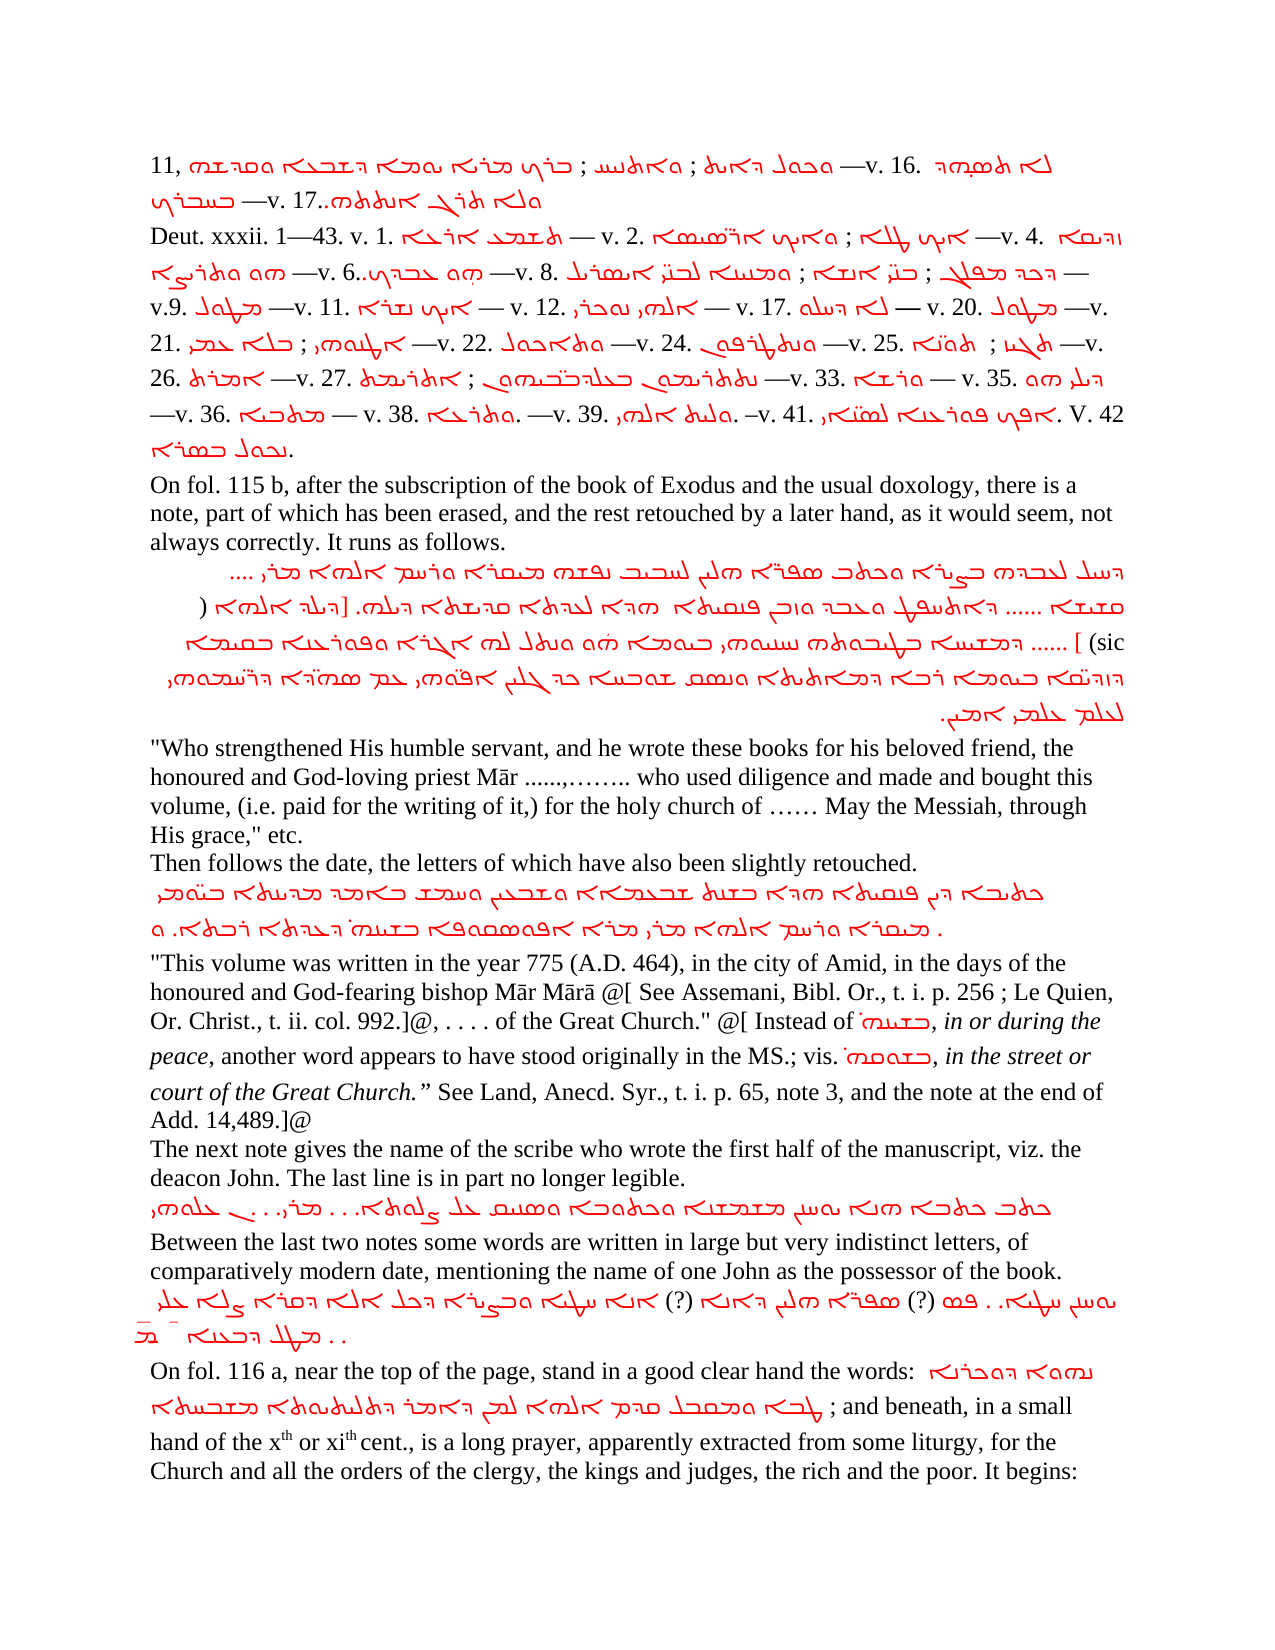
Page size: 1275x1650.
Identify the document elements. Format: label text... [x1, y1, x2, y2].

text ܟܬܒ ܟܬܒܐ ܗܢܐ ܝܘܚܢܢ ܡܫܡܫܢܐ ܘܟܬܘܒܐ ܘܣܢܝܩ ܥܠ ܨܠܘܬܐ. . . ܡܪܝ. . . ܢ ܥܠܘܗܝ [150, 1192, 1125, 1227]
text On fol. 116 a, near the top of the page, stand in a good clear hand the words: ܢܗܘܐ ܕܘܟܪܢܐ ܛܒܐ ܘܡܩܒܠ ܩܕܡ ܐܠܗܐ ܠܡܢ ܕܐܡܪ ܕܬܠܝܬܝܘܬܐ ܡܫܒܚܬܐ ; and beneath, in a small hand of the xth or xith cent., is a long prayer, apparently extracted from some liturgy, for the Church and all the orders of the clergy, the kings and judges, the rich and the poor. It begins: [150, 1356, 1125, 1484]
text "This volume was written in the year 775 (A.D. 464), in the city of Amid, in the days of the honoured and God-fearing bishop Mār Mārā @[ See Assemani, Bibl. Or., t. i. p. 256 ; Le Quien, Or. Christ., t. ii. col. 992.]@, . . . . of the Great Church." @[ Instead of ܒܫܝܢܗ̇, in or during the peace, another word appears to have stood originally in the MS.; vis. ܒܫܘܩܗ̇, in the street or court of the Great Church.” See Land, Anecd. Syr., t. i. p. 65, note 3, and the note at the end of Add. 14,489.]@ [150, 948, 1125, 1134]
text Deut. xxxii. 1—43. v. 1. ܬܫܡܥ ܐܪܥܐ — v. 2. ܐܝܟ ܛܠܐ ; ܘܐܝܟ ܐܪ̈ܣܝܣܐ —v. 4. ܙܕܝܩܐ ܗܘ ܘܬܪܝܨܐ —v. 6..ܗܼܘ ܥܒܕܟ —v. 8. ܕܟܕ ܡܦܠܓ ; ܒܢ̈ܝ ܐܢܫܐ ; ܘܡܢܝܢܐ ܠܒܢ̈ܝ ܐܝܣܪܝܠ —v.9. ܡܛܘܠ —v. 11. ܐܝܟ ܢܫܪܐ — v. 12. ܐܠܗܝ ܢܘܟܪܝ — v. 17. ܠܐ ܕܚܠܘ — v. 20. ܡܛܘܠ —v. 21. ܐܛܢܘܗܝ ; ܒܠܐ ܥܡܝ —v. 22. ܘܬܐܟܘܠ —v. 24. ܘܢܬܛܪܦܘܢ —v. 25. ܬܓܝܙ ; ܬܘ̈ܢܐ —v. 26. ܐܡܪܬ —v. 27. ܢܬܬܪܝܡܘܢ ܒܥܠܕܒ̈ܒܝܗܘܢ ; ܐܬܪܝܡܬ —v. 33. ܘܪܫܐ — v. 35. ܕܝܠܝ ܗܘ —v. 36. ܡܬܒܝܐ — v. 38. ܘܬܪܥܐ. —v. 39. ܘܠܝܬ ܐܠܗܝ. –v. 41. ܐܦܟ ܦܘܪܥܢܐ ܠܣ̈ܢܐܝ. V. 42 ܢܟܘܠ ܒܣܪܐ. [150, 221, 1125, 470]
text "Who strengthened His humble servant, and he wrote these books for his beloved friend, the honoured and God-loving priest Mār ......,…….. who used diligence and made and bought this volume, (i.e. paid for the writing of it,) for the holy church of …… May the Messiah, through His grace," etc. [150, 733, 1125, 848]
text Between the last two notes some words are written in large but very indistinct letters, of comparatively modern date, mentioning the name of one John as the possessor of the book. [150, 1227, 1125, 1285]
text ܕܚܝܠ ܠܥܒܕܗ ܒܨܝܪܐ ܘܟܬܒ ܣܦܪ̈ܐ ܗܠܝܢ ܠܚܒܝܒ ܢܦܫܗ ܡܝܩܪܐ ܘܪܚܡ ܐܠܗܐ ܡܪܝ .... ܩܫܝܫܐ ...... ܕܐܬܚܦܛ ܘܥܒܕ ܘܙܒܢ ܦܢܩܝܬܐ ܗܕܐ ܠܥܕܬܐ ܩܕܝܫܬܐ ܕܝܠܗ. [ܕܝܠܕ ܐܠܗܐ (sic) ] ...... ܕܡܫܝܚܐ ܒܛܝܒܘܬܗ ܢܚܢܝܘܗܝ ܒܝܘܡܐ ܗܿܘ ܘܢܬܠ ܠܗ ܐܓܪܐ ܘܦܘܪܥܢܐ ܒܩܝܡܐ ܕܙܕܝ̈ܩܐ ܒܝܘܡܐ ܪܒܐ ܕܡܐܬܝܬܐ ܘܢܣܩ ܫܘܒܚܐ ܟܕ ܓܠܝܢ ܐܦ̈ܘܗܝ ܥܡ ܣܗ̈ܕܐ ܕܪ̈ܚܡܘܗܝ ܠܥܠܡ ܥܠܡܝ ܐܡܝܢ. [150, 556, 1125, 733]
text ܟܬܝܒܐ ܕܝܢ ܦܢܩܝܬܐ ܗܕܐ ܒܫܢܬ ܫܒܥܡܐܐ ܘܫܒܥܝܢ ܘܚܡܫ ܒܐܡܕ ܡܕܝܢܬܐ ܒܝ̈ܘܡܝ ܡܝܩܪܐ ܘܪܚܡ ܐܠܗܐ ܡܪܝ ܡܪܐ ܐܦܘܣܩܘܦܐ ܒܫܝܢܗ̇ ܕܥܕܬܐ ܪܒܬܐ. ܘ . [150, 877, 1125, 948]
text ܝܘܚܢܢ ܚܛܝܐ. . ܦܣ (?) ܣܦܪ̈ܐ ܗܠܝܢ ܕܐܢܐ (?) ܐܢܐ ܚܛܝܐ ܘܒܨܝܪܐ ܕܟܠ ܐܠܐ ܕܩܪܐ ܨܠܐ ܥܠܝ ܡܛܠ ܕܒܥܢܐ ܏ܡـ . . [150, 1285, 1125, 1356]
text The next note gives the name of the scribe who wrote the first half of the manuscript, viz. the deacon John. The last line is in part no longer legible. [150, 1134, 1125, 1192]
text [150, 150, 1125, 221]
text On fol. 115 b, after the subscription of the book of Exodus and the usual doxology, there is a note, part of which has been erased, and the rest retouched by a later hand, as it would seem, not always correctly. It runs as follows. [150, 470, 1125, 556]
text Then follows the date, the letters of which have also been slightly retouched. [150, 848, 1125, 877]
